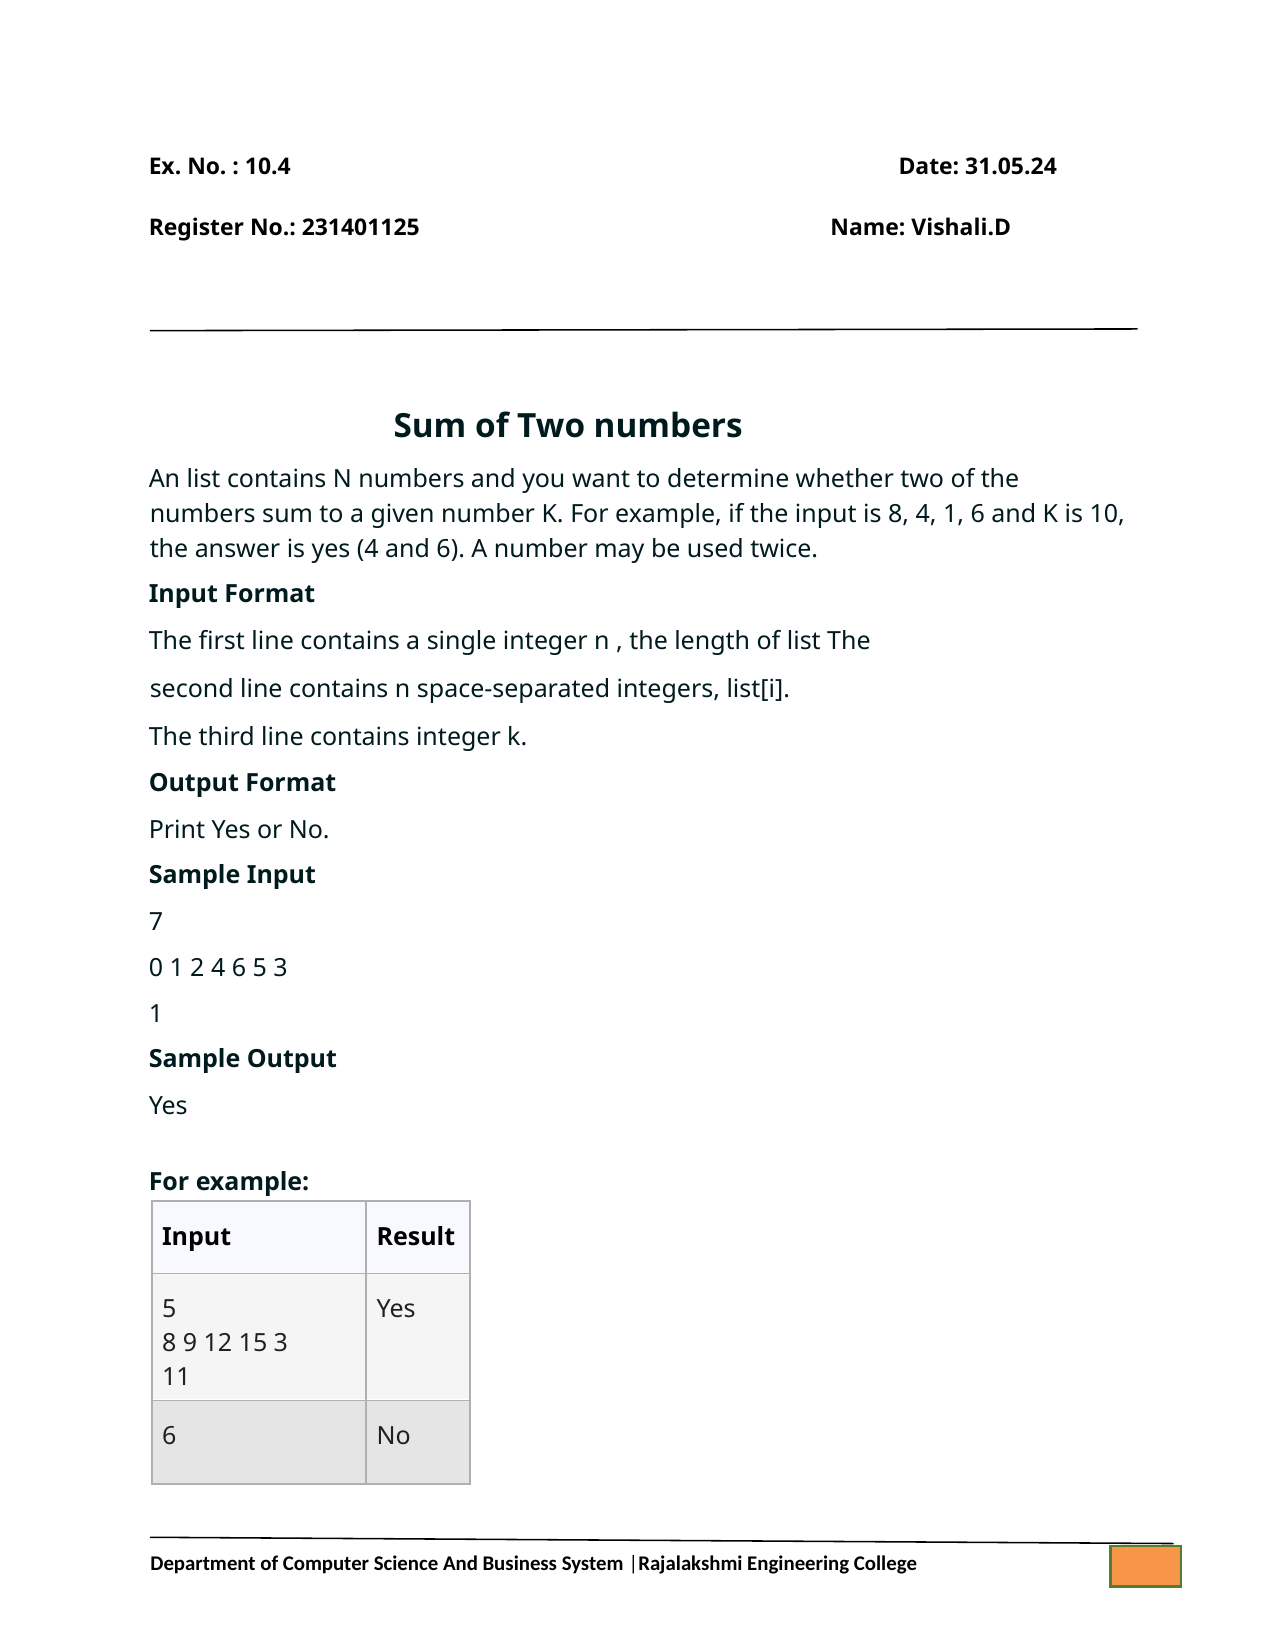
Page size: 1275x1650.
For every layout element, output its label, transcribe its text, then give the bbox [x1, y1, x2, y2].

text For example: [148, 1164, 1132, 1198]
table_cell No [367, 1401, 469, 1483]
table_header Result [367, 1202, 469, 1273]
text 7 [148, 904, 1129, 938]
table_cell 5 8 9 12 15 3 11 [153, 1274, 365, 1399]
text Yes [148, 1088, 1129, 1122]
text 1 [148, 995, 1129, 1029]
text The first line contains a single integer n , the length of list The second line contains n space-separated integers, list[i]. [148, 623, 875, 705]
text An list contains N numbers and you want to determine whether two of the numbers sum to a given number K. For example, if the input is 8, 4, 1, 6 and K is 10, the answer is yes (4 and 6). A number may be used twice. [148, 460, 1129, 564]
table_header Input [153, 1202, 365, 1273]
subtitle Sum of Two numbers [150, 402, 1132, 448]
text Output Format [148, 764, 1132, 798]
table_cell Yes [367, 1274, 469, 1399]
text Register No.: 231401125 Name: Vishali.D [148, 211, 1132, 242]
text 0 1 2 4 6 5 3 [148, 949, 1129, 983]
text Input Format [148, 576, 1132, 610]
text Ex. No. : 10.4 Date: 31.05.24 [148, 150, 1132, 181]
text Sample Output [148, 1041, 1132, 1075]
text Print Yes or No. [148, 811, 1129, 845]
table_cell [153, 1401, 365, 1483]
text The third line contains integer k. [148, 719, 1129, 753]
text Sample Input [148, 857, 1132, 891]
